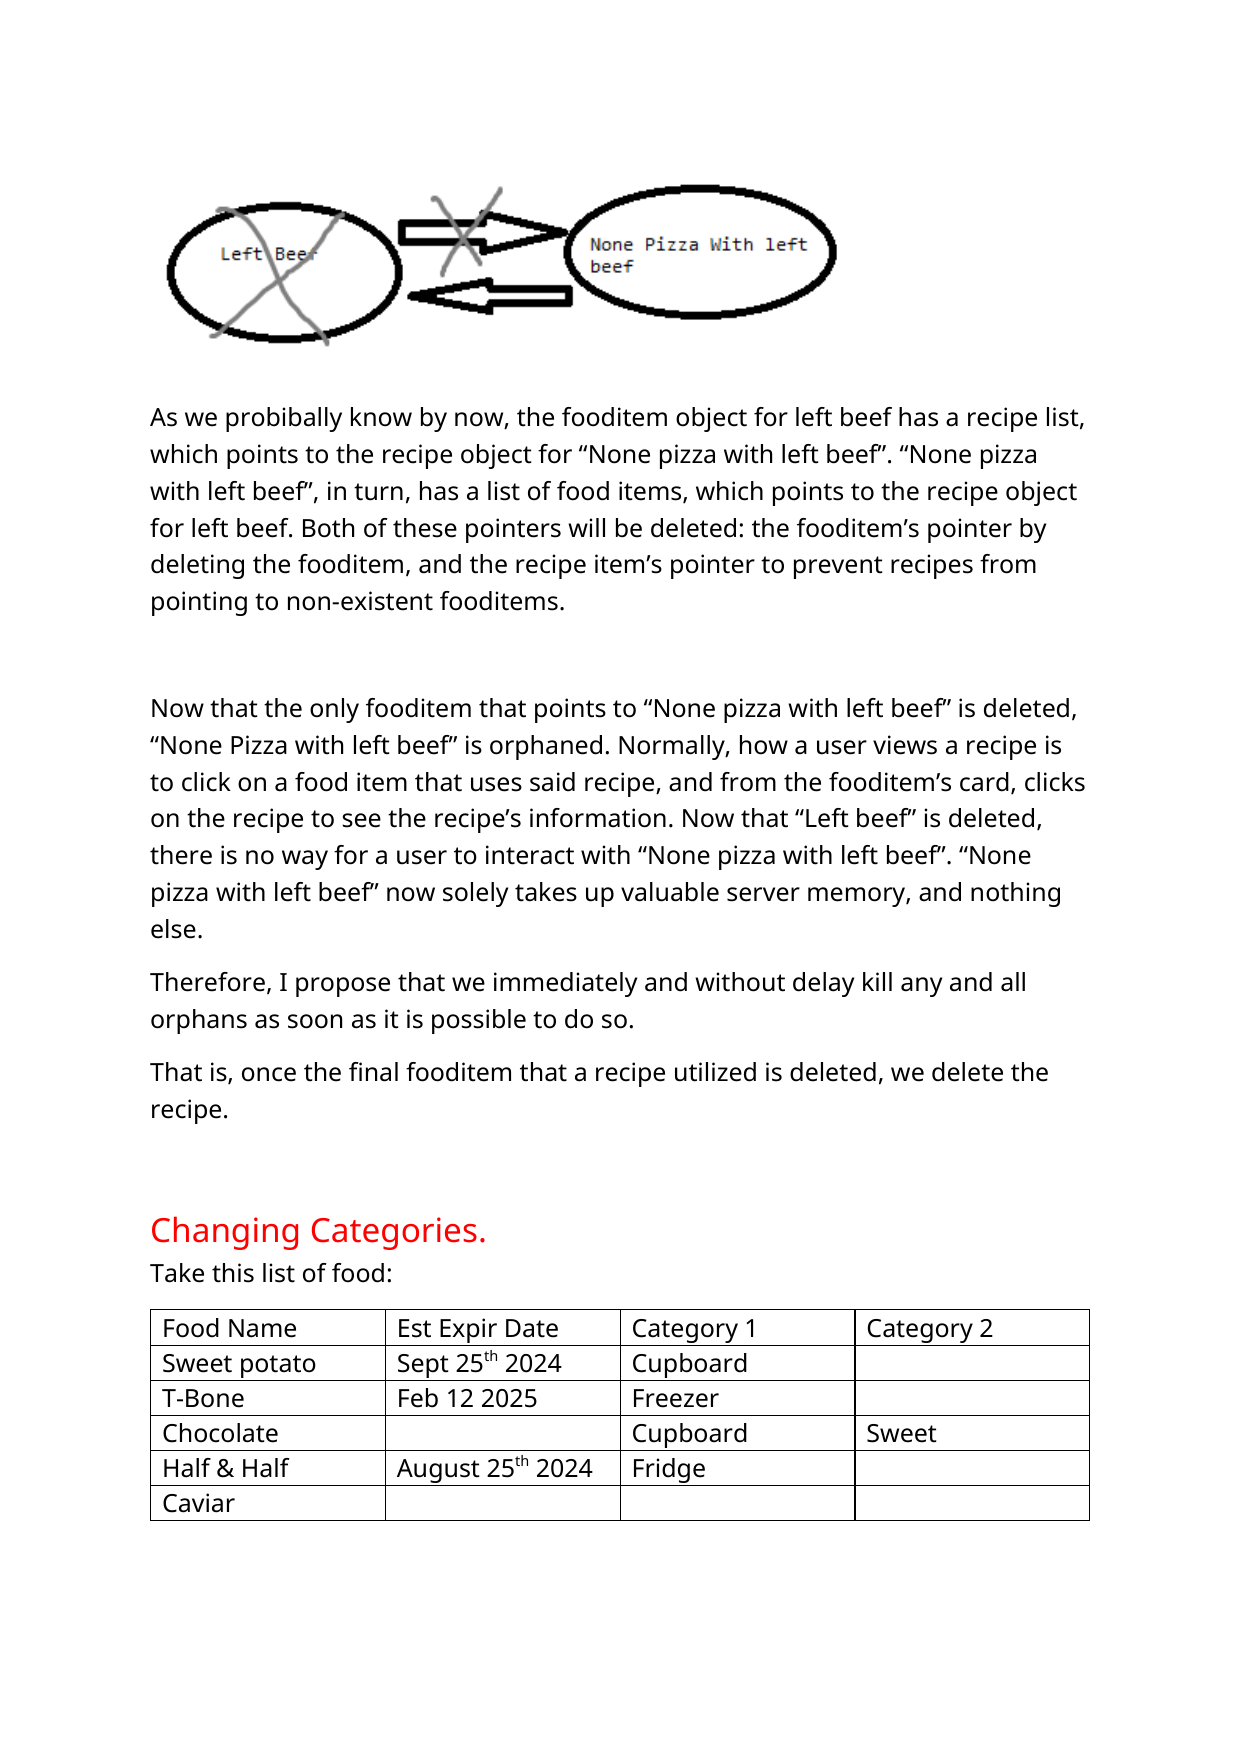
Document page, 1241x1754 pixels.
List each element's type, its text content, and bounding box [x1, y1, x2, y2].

table_header Category 2 [856, 1310, 1089, 1344]
table_cell Cupboard [621, 1416, 854, 1450]
text Take this list of food: [150, 1256, 1090, 1290]
text Now that the only fooditem that points to “None pizza with left beef” is deleted, “None Pizza with left beef” is orphaned. Normally, how a user views a recipe is to click on a food item that uses said recipe, and from the fooditem’s card, clicks on the recipe to see the recipe’s information. Now that “Left beef” is deleted, there is no way for a user to interact with “None pizza with left beef”. “None pizza with left beef” now solely takes up valuable server memory, and nothing else. [150, 691, 1090, 945]
subtitle Changing Categories. [150, 1207, 1090, 1252]
text That is, once the final fooditem that a recipe utilized is deleted, we delete the recipe. [150, 1055, 1090, 1126]
table_cell August 25th 2024 [386, 1451, 620, 1485]
text Therefore, I propose that we immediately and without delay kill any and all orphans as soon as it is possible to do so. [150, 965, 1090, 1036]
table_cell Freezer [621, 1381, 854, 1415]
table_cell [386, 1416, 620, 1450]
table_cell Sept 25th 2024 [386, 1346, 620, 1379]
table_cell [621, 1486, 854, 1520]
table_cell [856, 1486, 1089, 1520]
table_cell Sweet [856, 1416, 1089, 1450]
table_header Est Expir Date [386, 1310, 620, 1344]
table_cell [856, 1451, 1089, 1485]
table_cell Feb 12 2025 [386, 1381, 620, 1415]
table_cell Sweet potato [151, 1346, 385, 1379]
picture [150, 150, 862, 381]
table_cell Caviar [151, 1486, 385, 1520]
table_cell [386, 1486, 620, 1520]
table_cell T-Bone [151, 1381, 385, 1415]
table_cell Chocolate [151, 1416, 385, 1450]
table_cell Fridge [621, 1451, 854, 1485]
table_header Category 1 [621, 1310, 854, 1344]
table_cell Half & Half [151, 1451, 385, 1485]
table_cell [856, 1346, 1089, 1379]
table_header Food Name [151, 1310, 385, 1344]
table_cell [856, 1381, 1089, 1415]
table_cell Cupboard [621, 1346, 854, 1379]
text As we probibally know by now, the fooditem object for left beef has a recipe list, which points to the recipe object for “None pizza with left beef”. “None pizza with left beef”, in turn, has a list of food items, which points to the recipe object for left beef. Both of these pointers will be deleted: the fooditem’s pointer by deleting the fooditem, and the recipe item’s pointer to prevent recipes from pointing to non-existent fooditems. [150, 400, 1090, 618]
